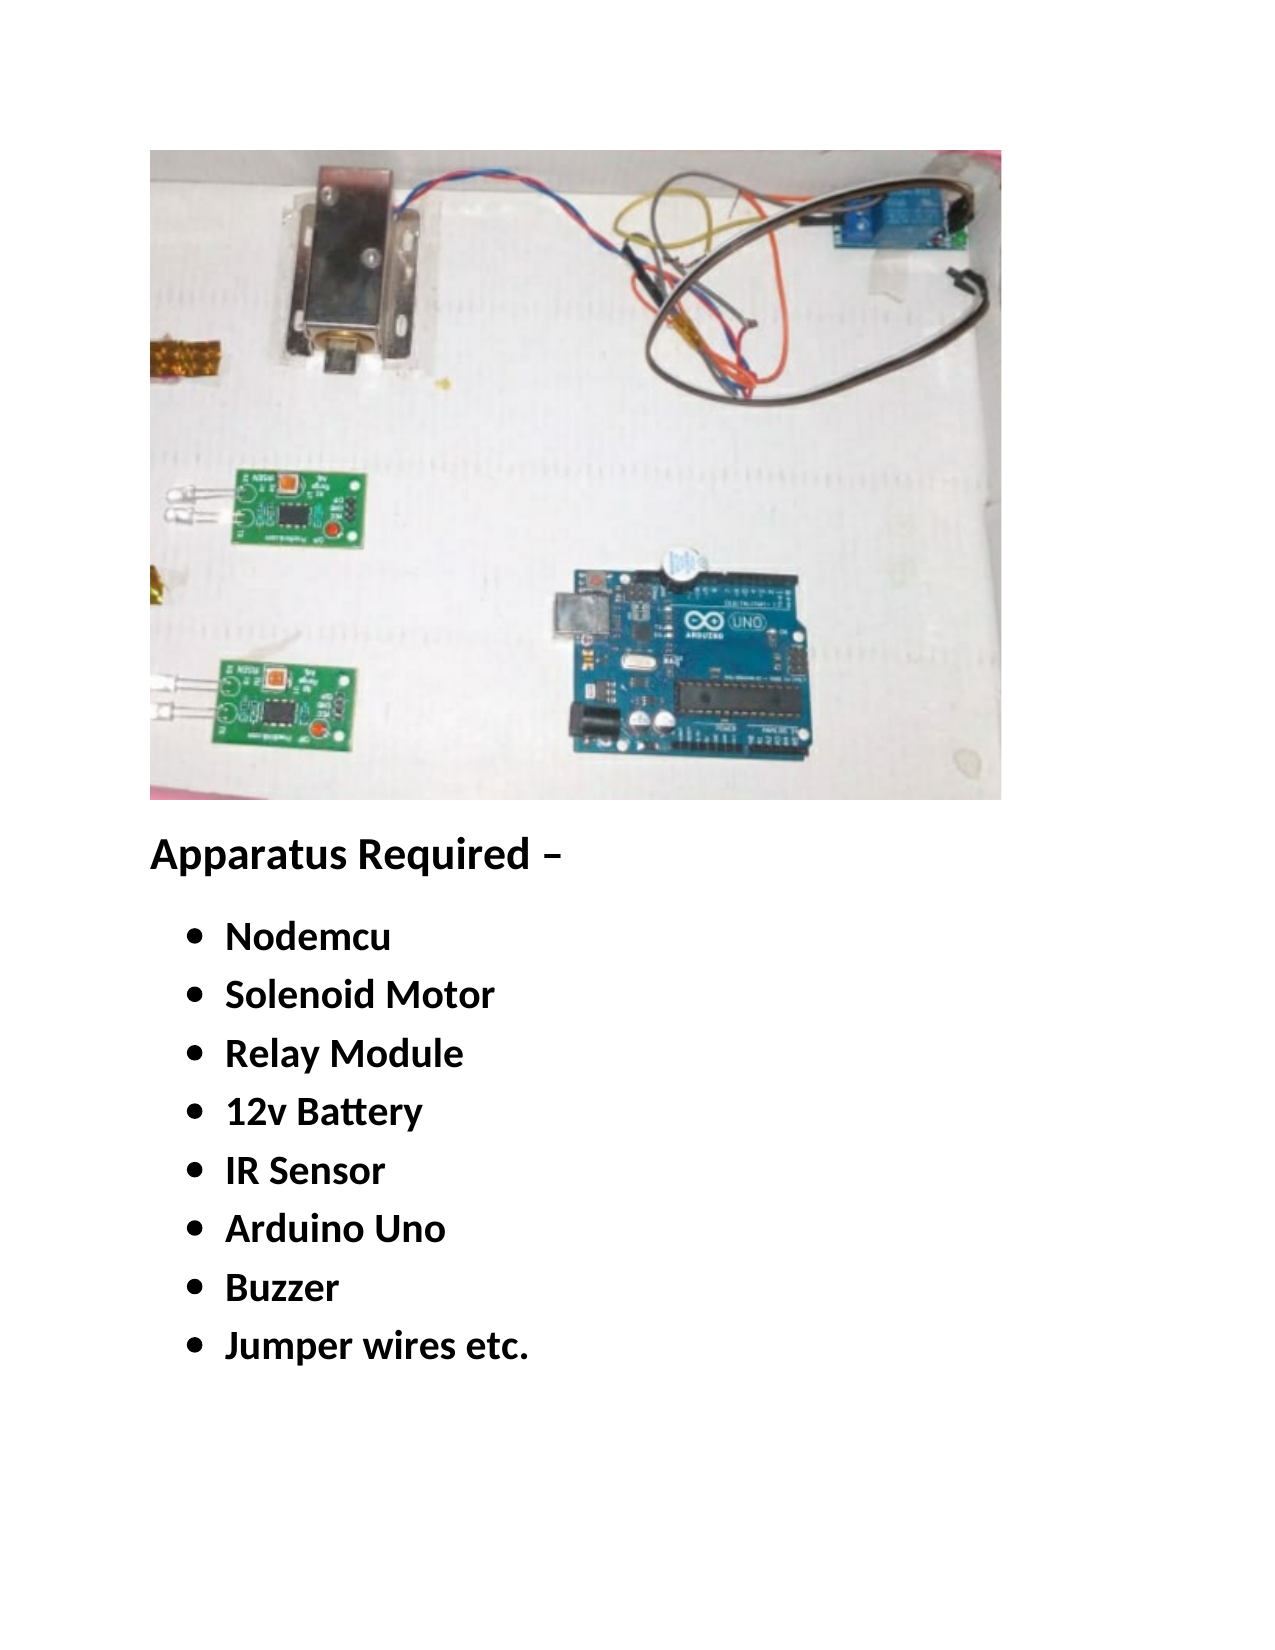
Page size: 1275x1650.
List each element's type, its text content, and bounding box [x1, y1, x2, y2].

list Solenoid Motor [187, 968, 1125, 1019]
text Apparatus Required – [150, 825, 1125, 881]
list Nodemcu [187, 910, 1125, 961]
list Relay Module [187, 1027, 1125, 1078]
list Buzzer [187, 1261, 1125, 1312]
picture [150, 150, 1002, 800]
list Jumper wires etc. [187, 1319, 1125, 1370]
list 12v Battery [187, 1085, 1125, 1136]
list IR Sensor [187, 1144, 1125, 1195]
list Arduino Uno [187, 1202, 1125, 1253]
